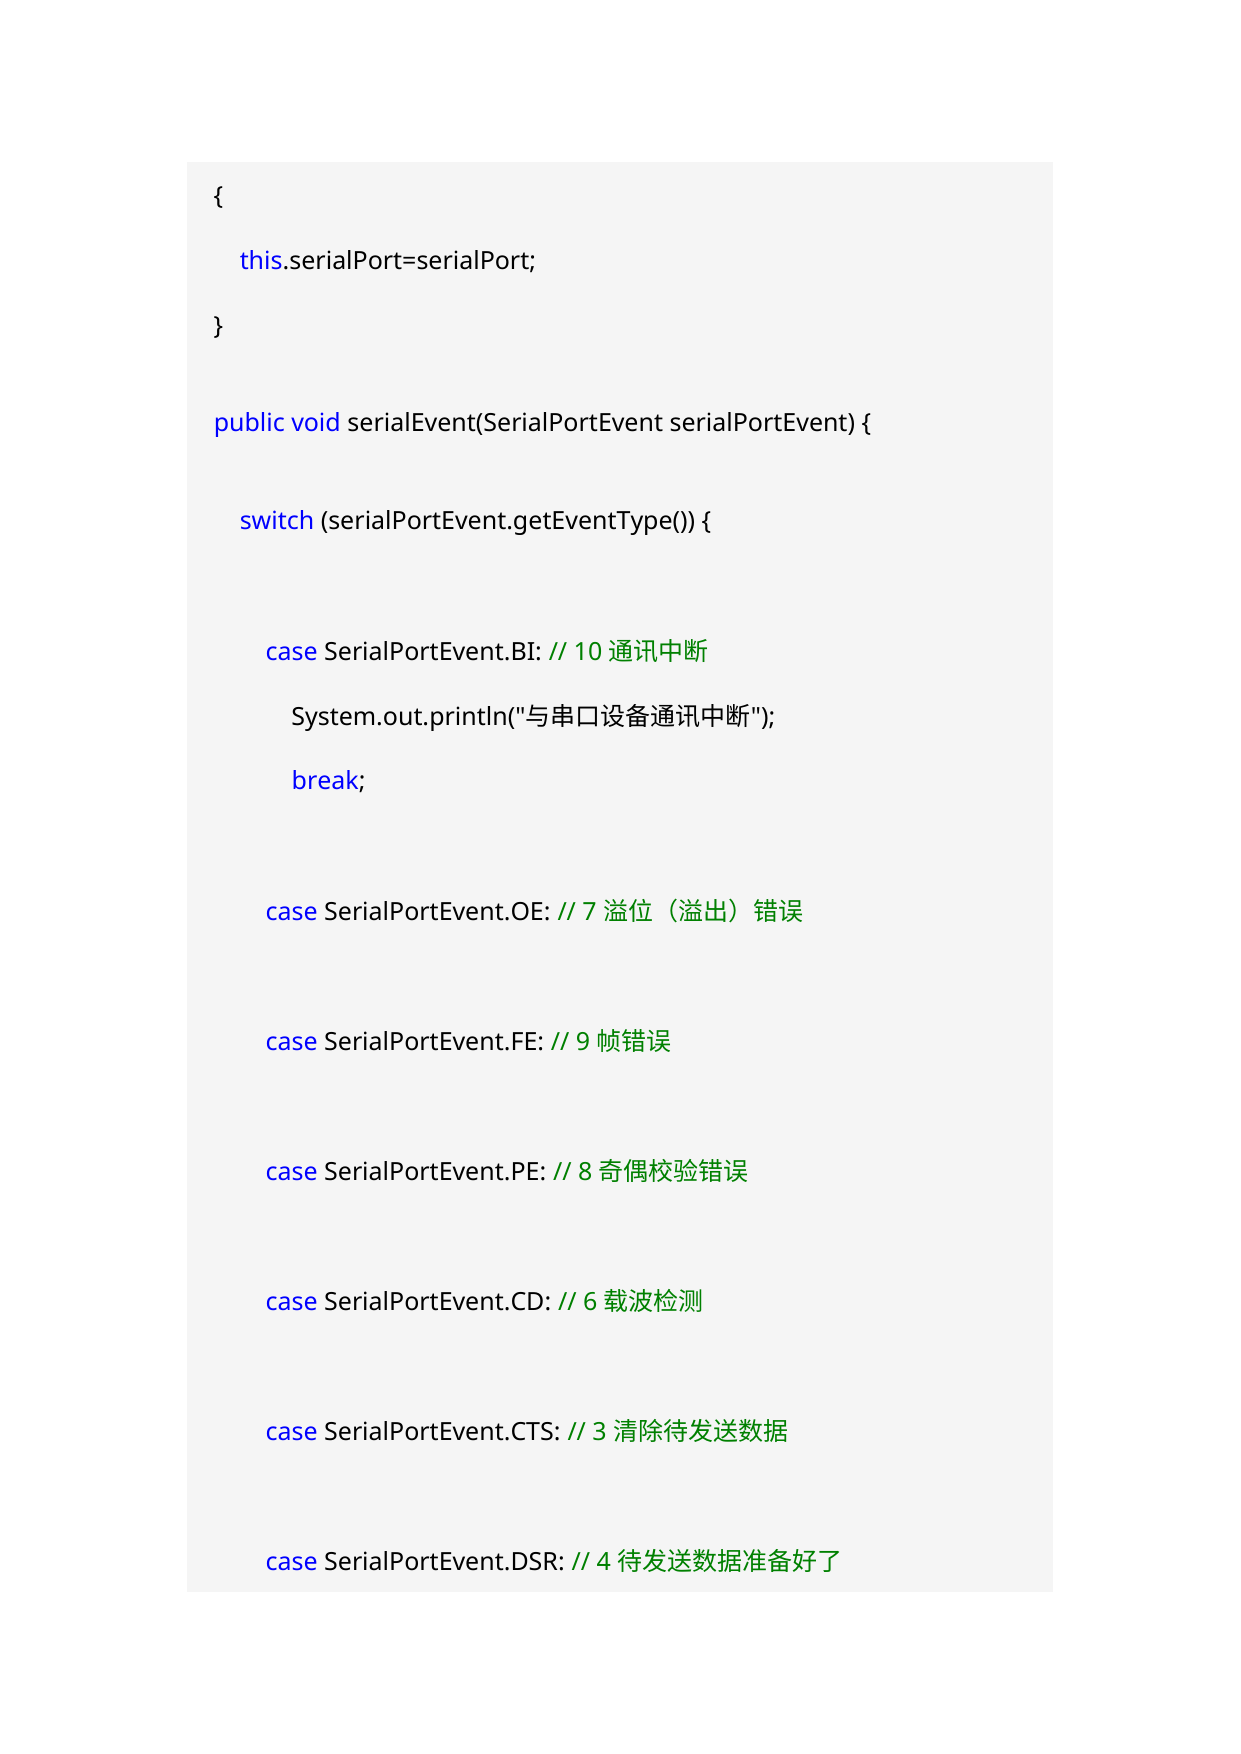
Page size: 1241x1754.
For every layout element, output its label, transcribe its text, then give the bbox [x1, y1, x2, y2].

text } [187, 292, 1053, 357]
text break; [187, 747, 1053, 812]
text System.out.println("与串口设备通讯中断"); [187, 682, 1053, 747]
text public void serialEvent(SerialPortEvent serialPortEvent) { [187, 389, 1053, 454]
text case SerialPortEvent.FE: // 9 帧错误 [187, 1007, 1053, 1072]
text switch (serialPortEvent.getEventType()) { [187, 487, 1053, 552]
text case SerialPortEvent.BI: // 10 通讯中断 [187, 617, 1053, 682]
text case SerialPortEvent.OE: // 7 溢位（溢出）错误 [187, 877, 1053, 942]
text case SerialPortEvent.DSR: // 4 待发送数据准备好了 [187, 1527, 1053, 1592]
text this.serialPort=serialPort; [187, 227, 1053, 292]
text case SerialPortEvent.PE: // 8 奇偶校验错误 [187, 1137, 1053, 1202]
text case SerialPortEvent.CTS: // 3 清除待发送数据 [187, 1397, 1053, 1462]
text case SerialPortEvent.CD: // 6 载波检测 [187, 1267, 1053, 1332]
text { [187, 162, 1053, 227]
